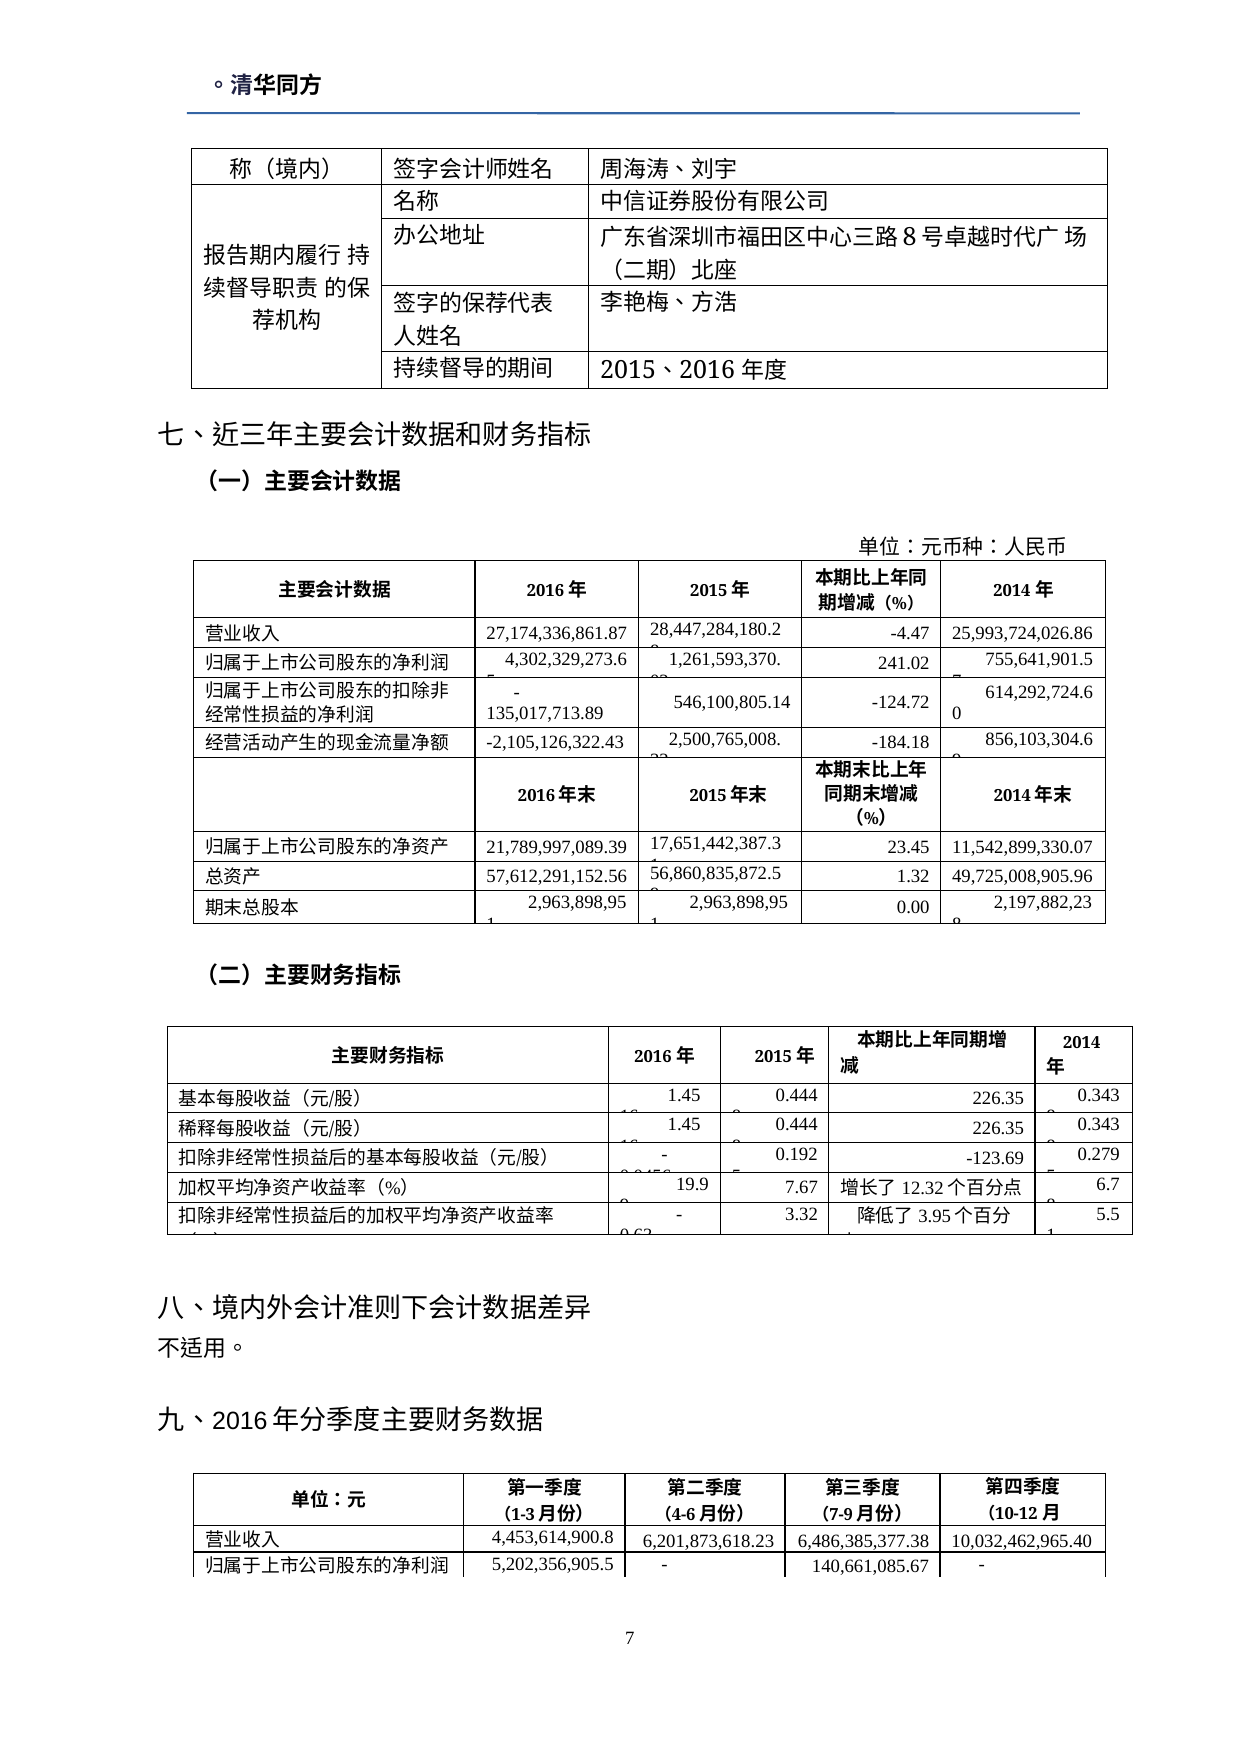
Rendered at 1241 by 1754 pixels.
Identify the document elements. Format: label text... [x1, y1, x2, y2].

table_cell 2014年末 [941, 758, 1105, 831]
table_cell 营业收入 [194, 618, 474, 647]
table_header 第一季度 （1-3月份） [464, 1474, 624, 1525]
table_cell [194, 758, 474, 831]
table_header 第三季度 （7-9月份） [786, 1474, 939, 1525]
table_header 主要财务指标 [168, 1027, 608, 1083]
table_cell 6.78 [1036, 1173, 1132, 1202]
table_cell 持续督导的期间 [382, 352, 588, 388]
table_cell 基本每股收益（元/股） [168, 1084, 608, 1112]
table_cell 546,100,805.14 [639, 678, 801, 727]
table_cell 扣除非经常性损益后的加权平均净资产收益率（%） [168, 1203, 608, 1234]
table_header 本期比上年同 期增减（%） [802, 561, 940, 617]
text （二）主要财务指标 [158, 959, 1142, 990]
table_header 2014 年 [1036, 1027, 1132, 1083]
table_cell 0.3438 [1036, 1113, 1132, 1142]
table_cell 加权平均净资产收益率（%） [168, 1173, 608, 1202]
table_cell 614,292,724.60 [941, 678, 1105, 727]
table_header 2016 年 [609, 1027, 720, 1083]
table_cell -123.69 [829, 1143, 1034, 1172]
table_cell -184.18 [802, 728, 940, 757]
table_cell 755,641,901.57 [941, 648, 1105, 677]
table_cell 5,202,356,905.56 [464, 1553, 624, 1577]
table_cell 11,542,899,330.07 [941, 832, 1105, 861]
text 不适用。 [158, 1326, 1142, 1365]
table_cell 5.51 [1036, 1203, 1132, 1234]
table_cell 17,651,442,387.31 [639, 832, 801, 861]
table_cell 中信证券股份有限公司 [589, 185, 1107, 218]
table_cell 归属于上市公司股东的净利润 [194, 1553, 463, 1577]
table_cell 0.4448 [721, 1113, 828, 1142]
table_header 周海涛、刘宇 [589, 149, 1107, 184]
table_cell 归属于上市公司股东的净资产 [194, 832, 474, 861]
table_cell 49,725,008,905.96 [941, 862, 1105, 890]
table_cell 0.3438 [1036, 1084, 1132, 1112]
table_cell -4.47 [802, 618, 940, 647]
table_cell 0.1925 [721, 1143, 828, 1172]
text 八、境内外会计准则下会计数据差异 [158, 1287, 1142, 1326]
table_cell 4,302,329,273.65 [476, 648, 638, 677]
table_cell 1,261,593,370.02 [639, 648, 801, 677]
table_cell 办公地址 [382, 219, 588, 285]
table_header 2015 年 [639, 561, 801, 617]
table_cell 23.45 [802, 832, 940, 861]
table_cell 增长了 12.32个百分点 [829, 1173, 1034, 1202]
table_cell 226.35 [829, 1113, 1034, 1142]
table_header 本期比上年同期增减 （%） [829, 1027, 1034, 1083]
table_cell -2,105,126,322.43 [476, 728, 638, 757]
table_cell 1.4516 [609, 1113, 720, 1142]
table_cell 归属于上市公司股东的扣除非 经常性损益的净利润 [194, 678, 474, 727]
table_header 签字会计师姓名 [382, 149, 588, 184]
table_cell 226.35 [829, 1084, 1034, 1112]
table_cell 241.02 [802, 648, 940, 677]
table_cell 签字的保荐代表 人姓名 [382, 286, 588, 351]
table_cell 2015年末 [639, 758, 801, 831]
table_cell 归属于上市公司股东的净利润 [194, 648, 474, 677]
table_cell 28,447,284,180.28 [639, 618, 801, 647]
table_cell 6,201,873,618.23 [626, 1526, 784, 1551]
table_cell -0.63 [609, 1203, 720, 1234]
table_cell 2015、2016 年度 [589, 352, 1107, 388]
table_cell -245,473,580.91 [626, 1553, 784, 1577]
table_cell 降低了 3.95个百分点 [829, 1203, 1034, 1234]
table_cell 名称 [382, 185, 588, 218]
table_cell 2,963,898,951 [476, 891, 638, 923]
table_cell 总资产 [194, 862, 474, 890]
table_cell 营业收入 [194, 1526, 463, 1551]
text 单位：元币种：人民币 [158, 532, 1067, 560]
table_cell 19.99 [609, 1173, 720, 1202]
table_header 2014 年 [941, 561, 1105, 617]
table_header 2015 年 [721, 1027, 828, 1083]
table_cell 6,486,385,377.38 [786, 1526, 939, 1551]
text 七、近三年主要会计数据和财务指标 [158, 416, 1142, 453]
table_cell 27,174,336,861.87 [476, 618, 638, 647]
text 九、2016年分季度主要财务数据 [158, 1400, 1142, 1437]
table_cell 李艳梅、方浩 [589, 286, 1107, 351]
table_cell 140,661,085.67 [786, 1553, 939, 1577]
table_cell 3.32 [721, 1203, 828, 1234]
table_cell 56,860,835,872.59 [639, 862, 801, 890]
table_cell 2016年末 [476, 758, 638, 831]
table_cell 本期末比上年 同期末增减 （%） [802, 758, 940, 831]
table_cell 856,103,304.69 [941, 728, 1105, 757]
table_cell 稀释每股收益（元/股） [168, 1113, 608, 1142]
table_header 单位：元 [194, 1474, 463, 1525]
table_cell 1.32 [802, 862, 940, 890]
text （一）主要会计数据 [158, 465, 1142, 496]
table_cell 报告期内履行 持续督导职责 的保荐机构 [192, 185, 381, 388]
table_header 2016 年 [476, 561, 638, 617]
table_header 主要会计数据 [194, 561, 474, 617]
table_cell -0.0456 [609, 1143, 720, 1172]
table_cell 0.00 [802, 891, 940, 923]
table_cell -124.72 [802, 678, 940, 727]
table_cell 7.67 [721, 1173, 828, 1202]
table_header 第二季度 （4-6月份） [626, 1474, 784, 1525]
table_cell 21,789,997,089.39 [476, 832, 638, 861]
table_cell 期末总股本 [194, 891, 474, 923]
table_cell 0.4448 [721, 1084, 828, 1112]
table_cell 10,032,462,965.40 [941, 1526, 1105, 1551]
table_cell 经营活动产生的现金流量净额 [194, 728, 474, 757]
table_cell -795,215,136.67 [941, 1553, 1105, 1577]
table_cell 广东省深圳市福田区中心三路8号卓越时代广 场（二期）北座 [589, 219, 1107, 285]
table_cell 扣除非经常性损益后的基本每股收益（元/股） [168, 1143, 608, 1172]
table_cell 25,993,724,026.86 [941, 618, 1105, 647]
table_cell 0.2795 [1036, 1143, 1132, 1172]
table_header 第四季度 （10-12 月份） [941, 1474, 1105, 1525]
table_cell 4,453,614,900.86 [464, 1526, 624, 1551]
table_header 称（境内） [192, 149, 381, 184]
table_cell 1.4516 [609, 1084, 720, 1112]
table_cell 2,197,882,238 [941, 891, 1105, 923]
table_cell -135,017,713.89 [476, 678, 638, 727]
table_cell 2,500,765,008.32 [639, 728, 801, 757]
table_cell 2,963,898,951 [639, 891, 801, 923]
table_cell 57,612,291,152.56 [476, 862, 638, 890]
